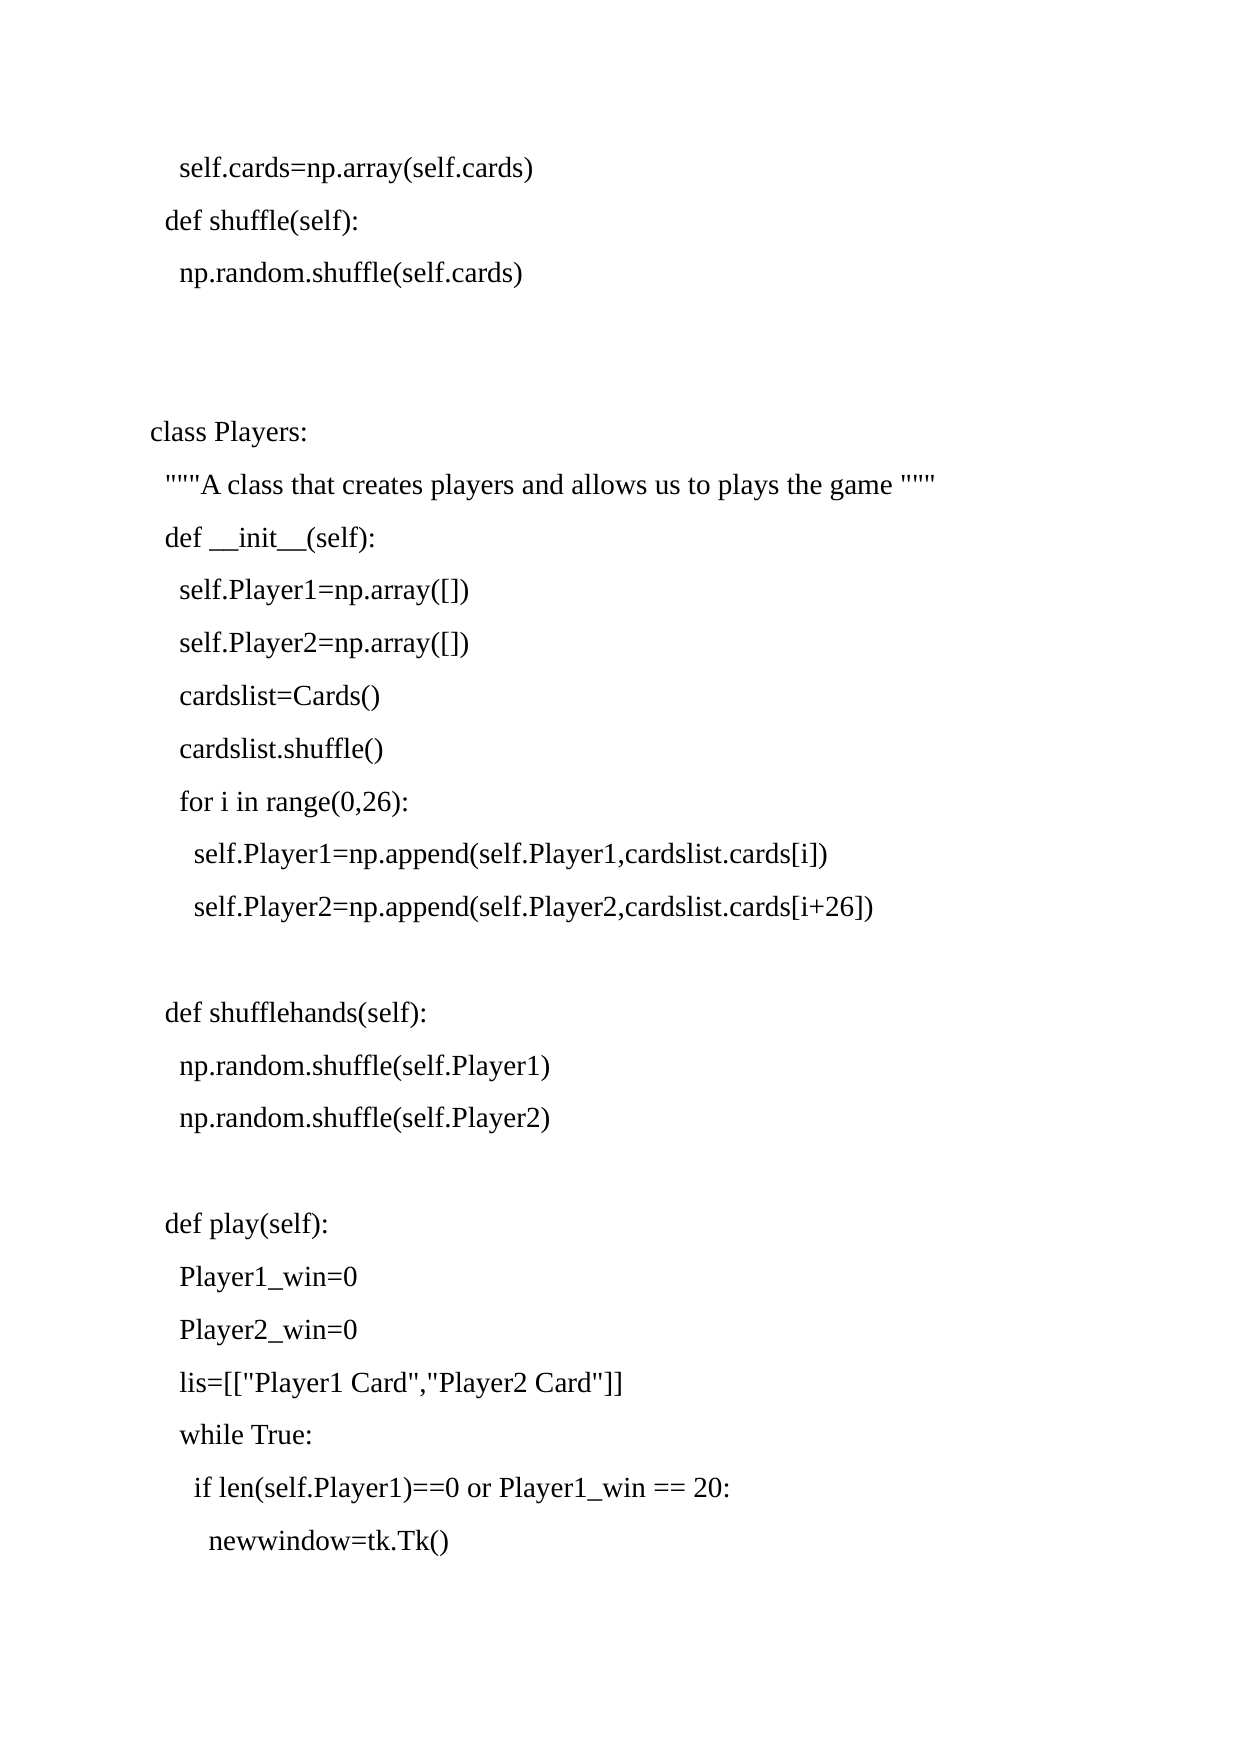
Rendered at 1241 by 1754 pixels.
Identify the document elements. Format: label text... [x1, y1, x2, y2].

text lis=[["Player1 Card","Player2 Card"]] [150, 1365, 1090, 1398]
text cardslist=Cards() [150, 678, 1090, 712]
text self.Player2=np.array([]) [150, 625, 1090, 659]
text np.random.shuffle(self.Player1) [150, 1048, 1090, 1081]
text np.random.shuffle(self.cards) [150, 256, 1090, 289]
text self.Player1=np.append(self.Player1,cardslist.cards[i]) [150, 837, 1090, 870]
text cardslist.shuffle() [150, 731, 1090, 764]
text while True: [150, 1417, 1090, 1451]
text self.Player2=np.append(self.Player2,cardslist.cards[i+26]) [150, 889, 1090, 923]
text def __init__(self): [150, 520, 1090, 553]
text Player1_win=0 [150, 1259, 1090, 1293]
text self.Player1=np.array([]) [150, 572, 1090, 606]
text np.random.shuffle(self.Player2) [150, 1101, 1090, 1134]
text if len(self.Player1)==0 or Player1_win == 20: [150, 1470, 1090, 1504]
text self.cards=np.array(self.cards) [150, 150, 1090, 183]
text Player2_win=0 [150, 1312, 1090, 1345]
text def shuffle(self): [150, 203, 1090, 236]
text class Players: [150, 414, 1090, 448]
text newwindow=tk.Tk() [150, 1523, 1090, 1557]
text def play(self): [150, 1206, 1090, 1240]
text for i in range(0,26): [150, 784, 1090, 817]
text def shufflehands(self): [150, 995, 1090, 1028]
text """A class that creates players and allows us to plays the game """ [150, 467, 1090, 500]
